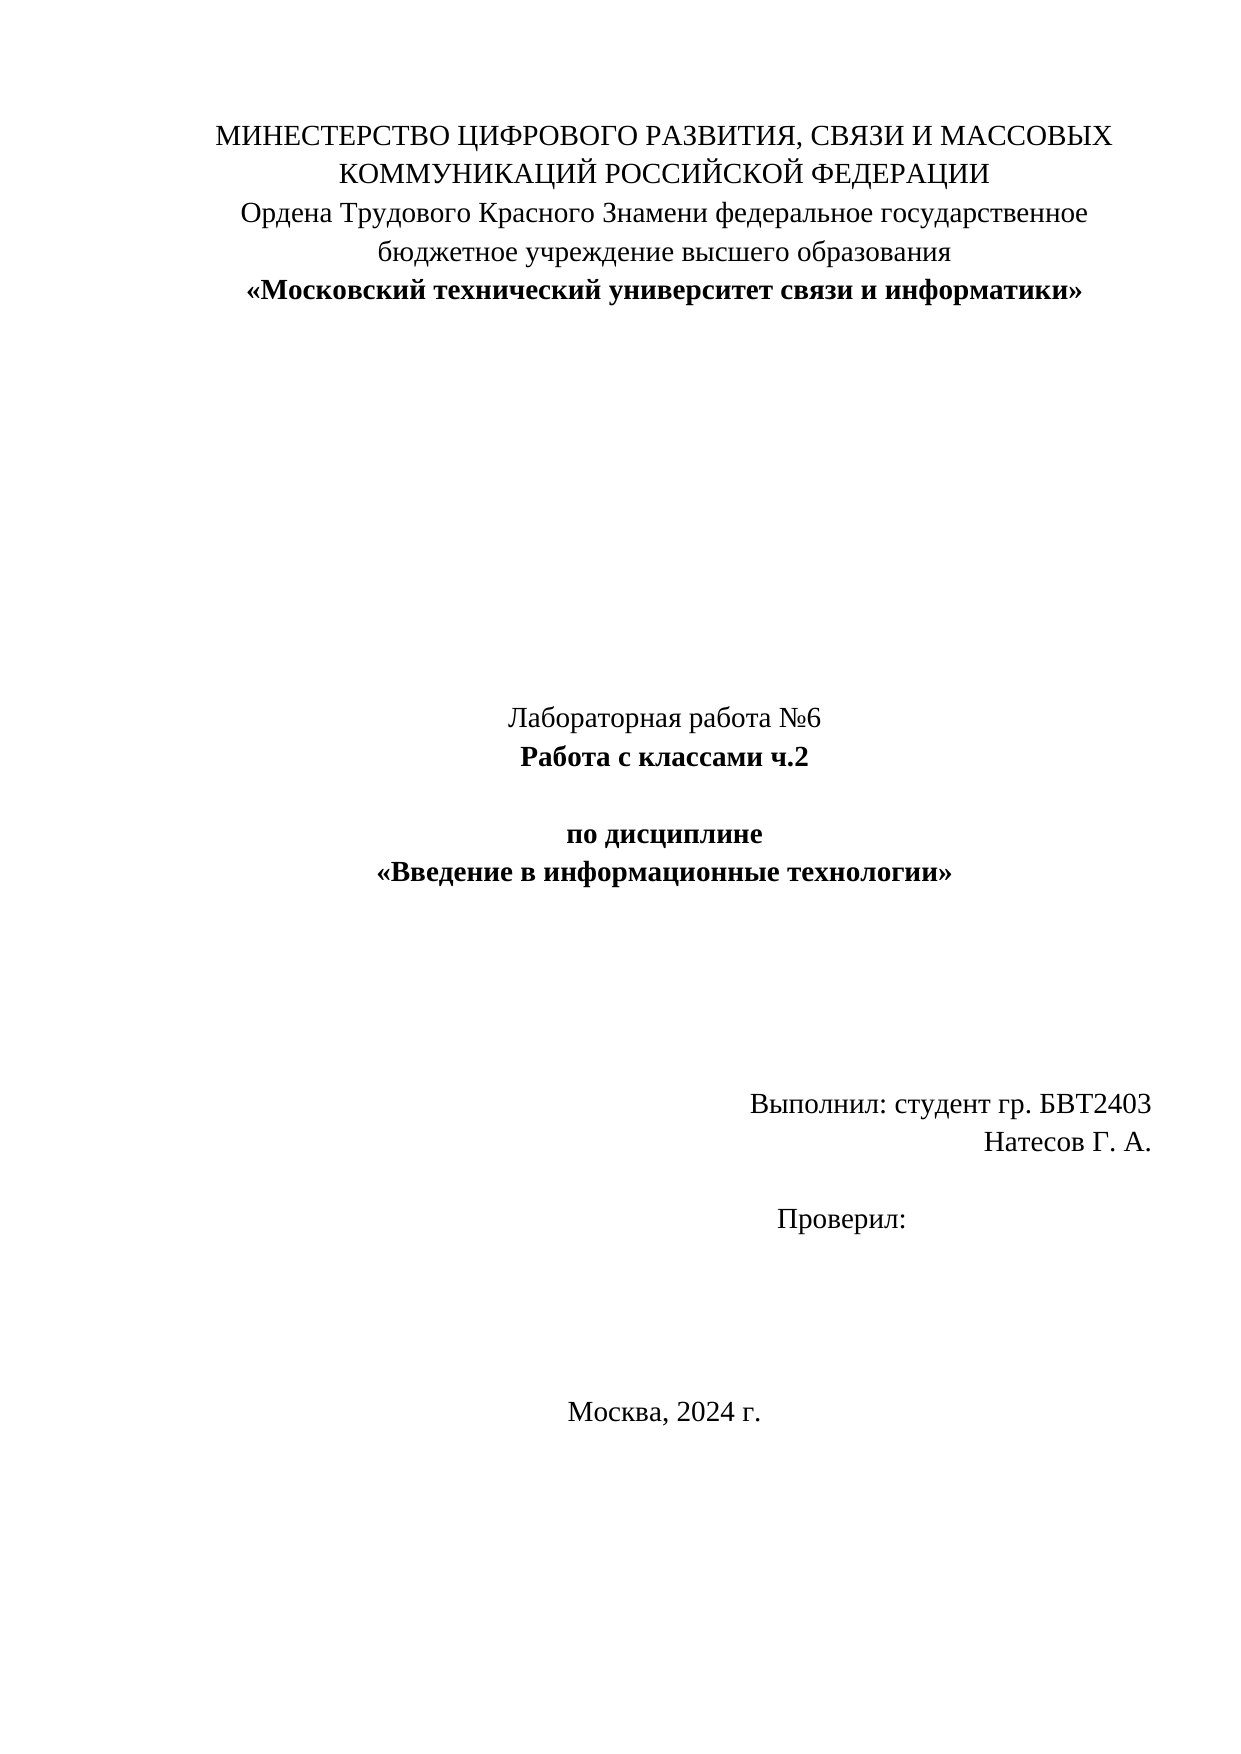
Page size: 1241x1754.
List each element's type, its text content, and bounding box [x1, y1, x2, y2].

text Проверил: [177, 1201, 1152, 1235]
text Лабораторная работа №6 [177, 700, 1152, 734]
text по дисциплине [177, 816, 1152, 849]
text Натесов Г. А. [177, 1124, 1152, 1158]
text Работа с классами ч.2 [177, 739, 1152, 772]
text Ордена Трудового Красного Знамени федеральное государственное бюджетное учреждение высшего образования [177, 195, 1152, 267]
text Выполнил: студент гр. БВТ2403 [177, 1086, 1152, 1119]
text «Введение в информационные технологии» [177, 854, 1152, 888]
text МИНЕСТЕРСТВО ЦИФРОВОГО РАЗВИТИЯ, СВЯЗИ И МАССОВЫХ КОММУНИКАЦИЙ РОССИЙСКОЙ ФЕДЕРАЦИИ [177, 118, 1152, 190]
text Москва, 2024 г. [177, 1394, 1152, 1428]
text «Московский технический университет связи и информатики» [177, 272, 1152, 308]
